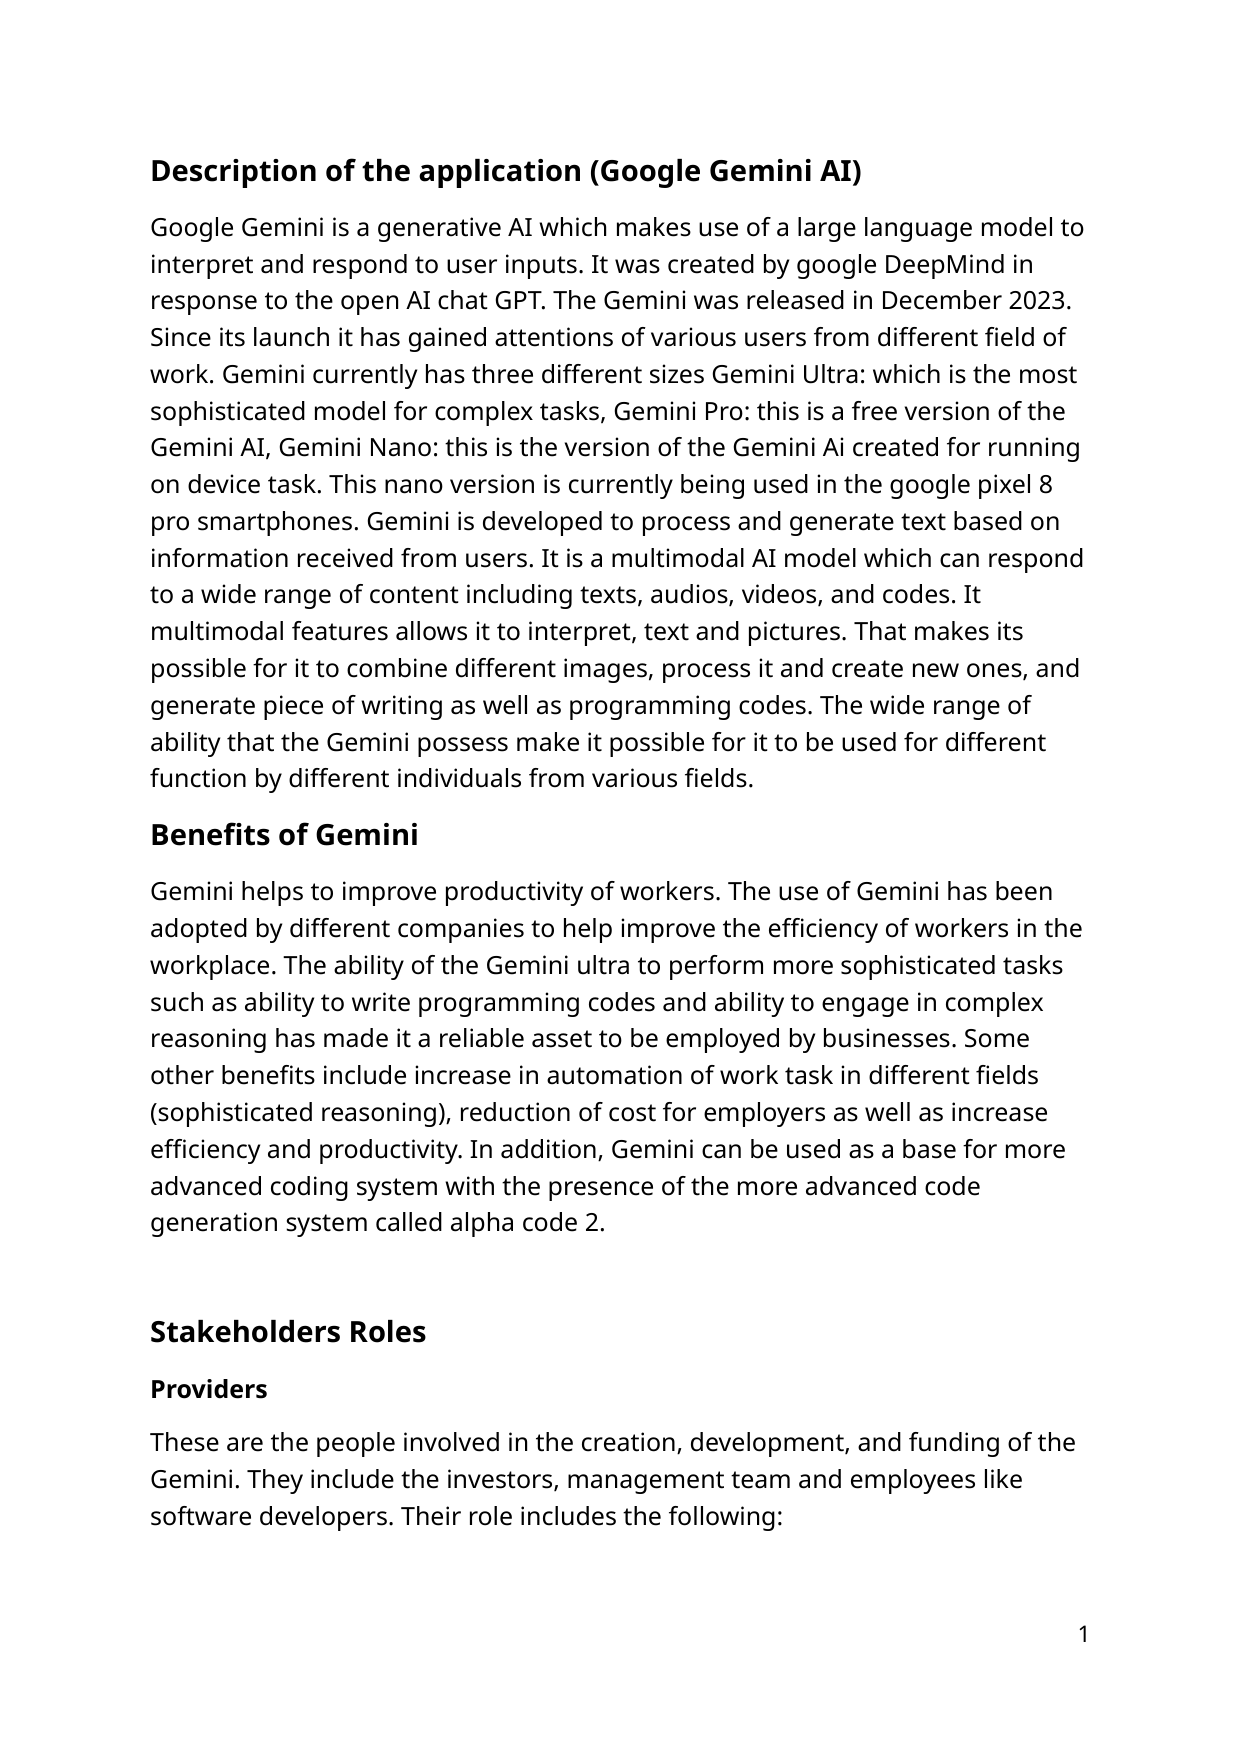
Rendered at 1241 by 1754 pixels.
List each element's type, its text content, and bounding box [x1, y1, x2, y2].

text Benefits of Gemini [150, 814, 1090, 854]
text Stakeholders Roles [150, 1312, 1090, 1351]
text Gemini helps to improve productivity of workers. The use of Gemini has been adopted by different companies to help improve the efficiency of workers in the workplace. The ability of the Gemini ultra to perform more sophisticated tasks such as ability to write programming codes and ability to engage in complex reasoning has made it a reliable asset to be employed by businesses. Some other benefits include increase in automation of work task in different fields (sophisticated reasoning), reduction of cost for employers as well as increase efficiency and productivity. In addition, Gemini can be used as a base for more advanced coding system with the presence of the more advanced code generation system called alpha code 2. [150, 874, 1090, 1239]
text Description of the application (Google Gemini AI) [150, 150, 1090, 190]
text Providers [150, 1371, 1090, 1405]
text Google Gemini is a generative AI which makes use of a large language model to interpret and respond to user inputs. It was created by google DeepMind in response to the open AI chat GPT. The Gemini was released in December 2023. Since its launch it has gained attentions of various users from different field of work. Gemini currently has three different sizes Gemini Ultra: which is the most sophisticated model for complex tasks, Gemini Pro: this is a free version of the Gemini AI, Gemini Nano: this is the version of the Gemini Ai created for running on device task. This nano version is currently being used in the google pixel 8 pro smartphones. Gemini is developed to process and generate text based on information received from users. It is a multimodal AI model which can respond to a wide range of content including texts, audios, videos, and codes. It multimodal features allows it to interpret, text and pictures. That makes its possible for it to combine different images, process it and create new ones, and generate piece of writing as well as programming codes. The wide range of ability that the Gemini possess make it possible for it to be used for different function by different individuals from various fields. [150, 209, 1090, 795]
text These are the people involved in the creation, development, and funding of the Gemini. They include the investors, management team and employees like software developers. Their role includes the following: [150, 1425, 1090, 1532]
